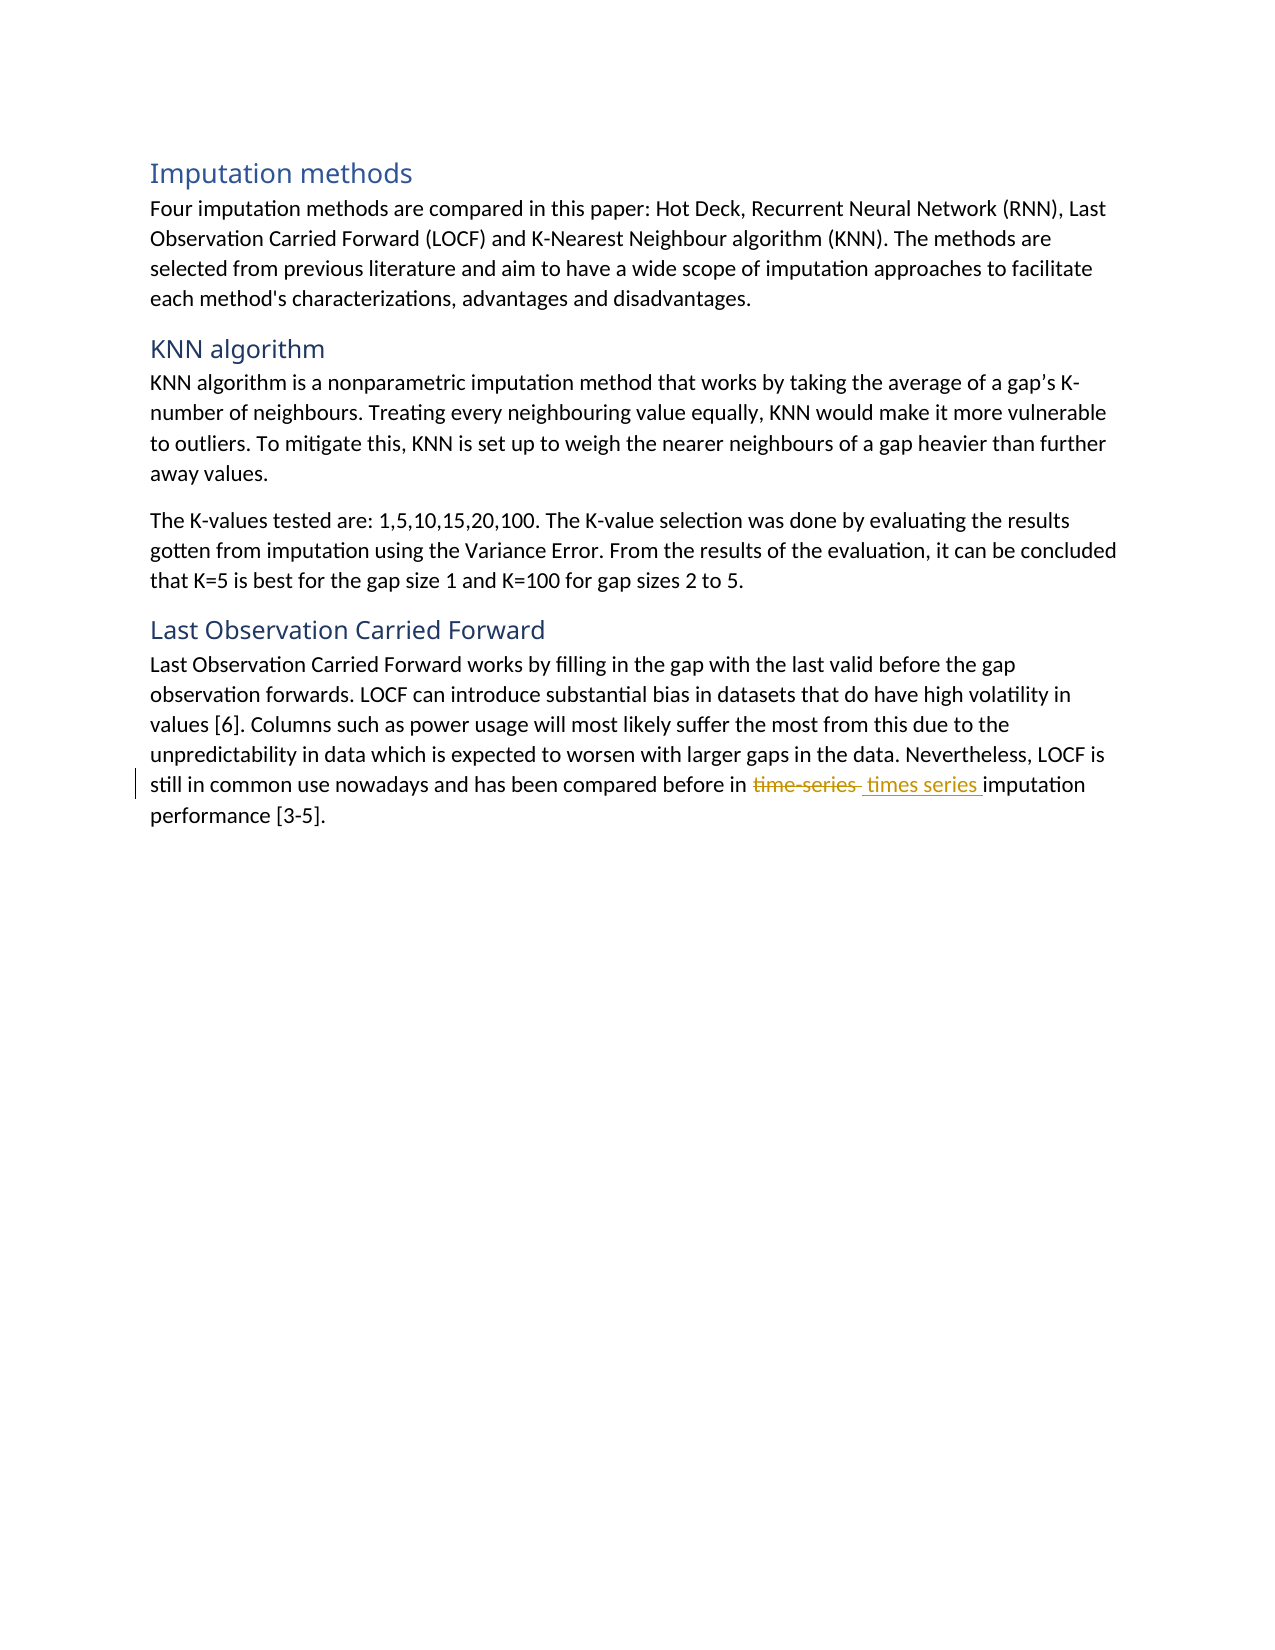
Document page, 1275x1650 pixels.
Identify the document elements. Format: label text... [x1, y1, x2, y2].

subtitle Imputation methods [150, 154, 1125, 191]
text Four imputation methods are compared in this paper: Hot Deck, Recurrent Neural Network (RNN), Last Observation Carried Forward (LOCF) and K-Nearest Neighbour algorithm (KNN). The methods are selected from previous literature and aim to have a wide scope of imputation approaches to facilitate each method's characterizations, advantages and disadvantages. [150, 194, 1125, 313]
text Last Observation Carried Forward works by filling in the gap with the last valid before the gap observation forwards. LOCF can introduce substantial bias in datasets that do have high volatility in values [6]. Columns such as power usage will most likely suffer the most from this due to the unpredictability in data which is expected to worsen with larger gaps in the data. Nevertheless, LOCF is still in common use nowadays and has been compared before in imputation performance [3-5]. [150, 650, 1125, 829]
text KNN algorithm is a nonparametric imputation method that works by taking the average of a gap’s K-number of neighbours. Treating every neighbouring value equally, KNN would make it more vulnerable to outliers. To mitigate this, KNN is set up to weigh the nearer neighbours of a gap heavier than further away values. [150, 368, 1125, 487]
text The K-values tested are: 1,5,10,15,20,100. The K-value selection was done by evaluating the results gotten from imputation using the Variance Error. From the results of the evaluation, it can be concluded that K=5 is best for the gap size 1 and K=100 for gap sizes 2 to 5. [150, 506, 1125, 594]
subtitle KNN algorithm [150, 331, 1125, 366]
subtitle Last Observation Carried Forward [150, 613, 1125, 647]
